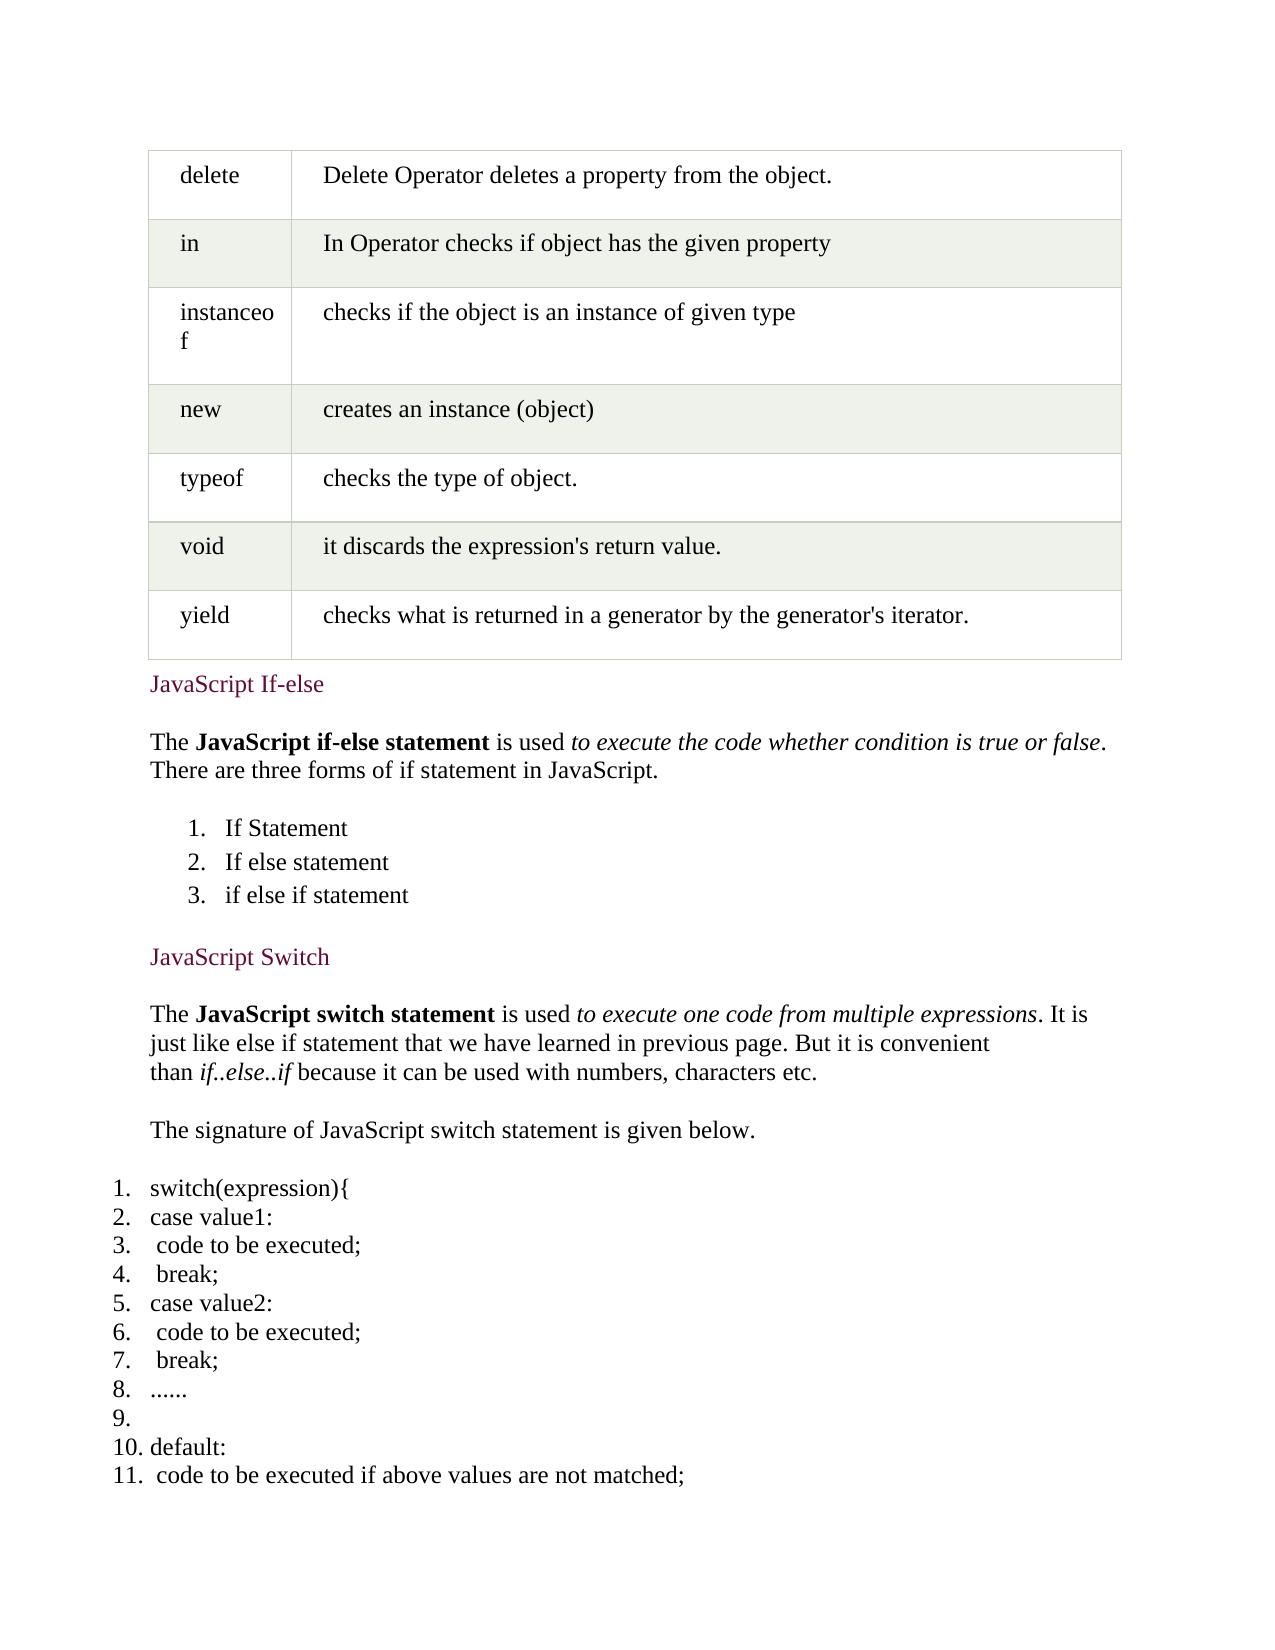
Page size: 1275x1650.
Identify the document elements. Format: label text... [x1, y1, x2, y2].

table_cell creates an instance (object) [292, 385, 1121, 453]
table_cell checks if the object is an instance of given type [292, 288, 1121, 384]
text The signature of JavaScript switch statement is given below. [150, 1115, 1125, 1144]
table_cell new [149, 385, 291, 453]
table_cell In Operator checks if object has the given property [292, 220, 1121, 287]
text The JavaScript switch statement is used to execute one code from multiple expressions. It is just like else if statement that we have learned in previous page. But it is convenient than if..else..if because it can be used with numbers, characters etc. [150, 999, 1125, 1086]
table_cell delete [149, 151, 291, 218]
table_cell it discards the expression's return value. [292, 523, 1121, 590]
list code to be executed; [112, 1317, 1125, 1345]
list break; [112, 1345, 1125, 1374]
list ...... [112, 1374, 1125, 1403]
list If else statement [187, 847, 1125, 876]
list default: [112, 1432, 1125, 1460]
list code to be executed if above values are not matched; [112, 1460, 1125, 1489]
table_cell checks the type of object. [292, 454, 1121, 521]
subtitle JavaScript Switch [150, 938, 1125, 970]
list switch(expression){ [112, 1173, 1125, 1202]
table_cell in [149, 220, 291, 287]
list case value1: [112, 1202, 1125, 1230]
list If Statement [187, 813, 1125, 842]
table_cell Delete Operator deletes a property from the object. [292, 151, 1121, 218]
table_cell yield [149, 591, 291, 658]
list if else if statement [187, 880, 1125, 909]
list break; [112, 1259, 1125, 1288]
list case value2: [112, 1288, 1125, 1317]
text The JavaScript if-else statement is used to execute the code whether condition is true or false. There are three forms of if statement in JavaScript. [150, 727, 1125, 784]
table_cell typeof [149, 454, 291, 521]
table_cell void [149, 523, 291, 590]
subtitle JavaScript If-else [150, 665, 1125, 698]
list code to be executed; [112, 1230, 1125, 1259]
table_cell instanceof [149, 288, 291, 384]
table_cell checks what is returned in a generator by the generator's iterator. [292, 591, 1121, 658]
